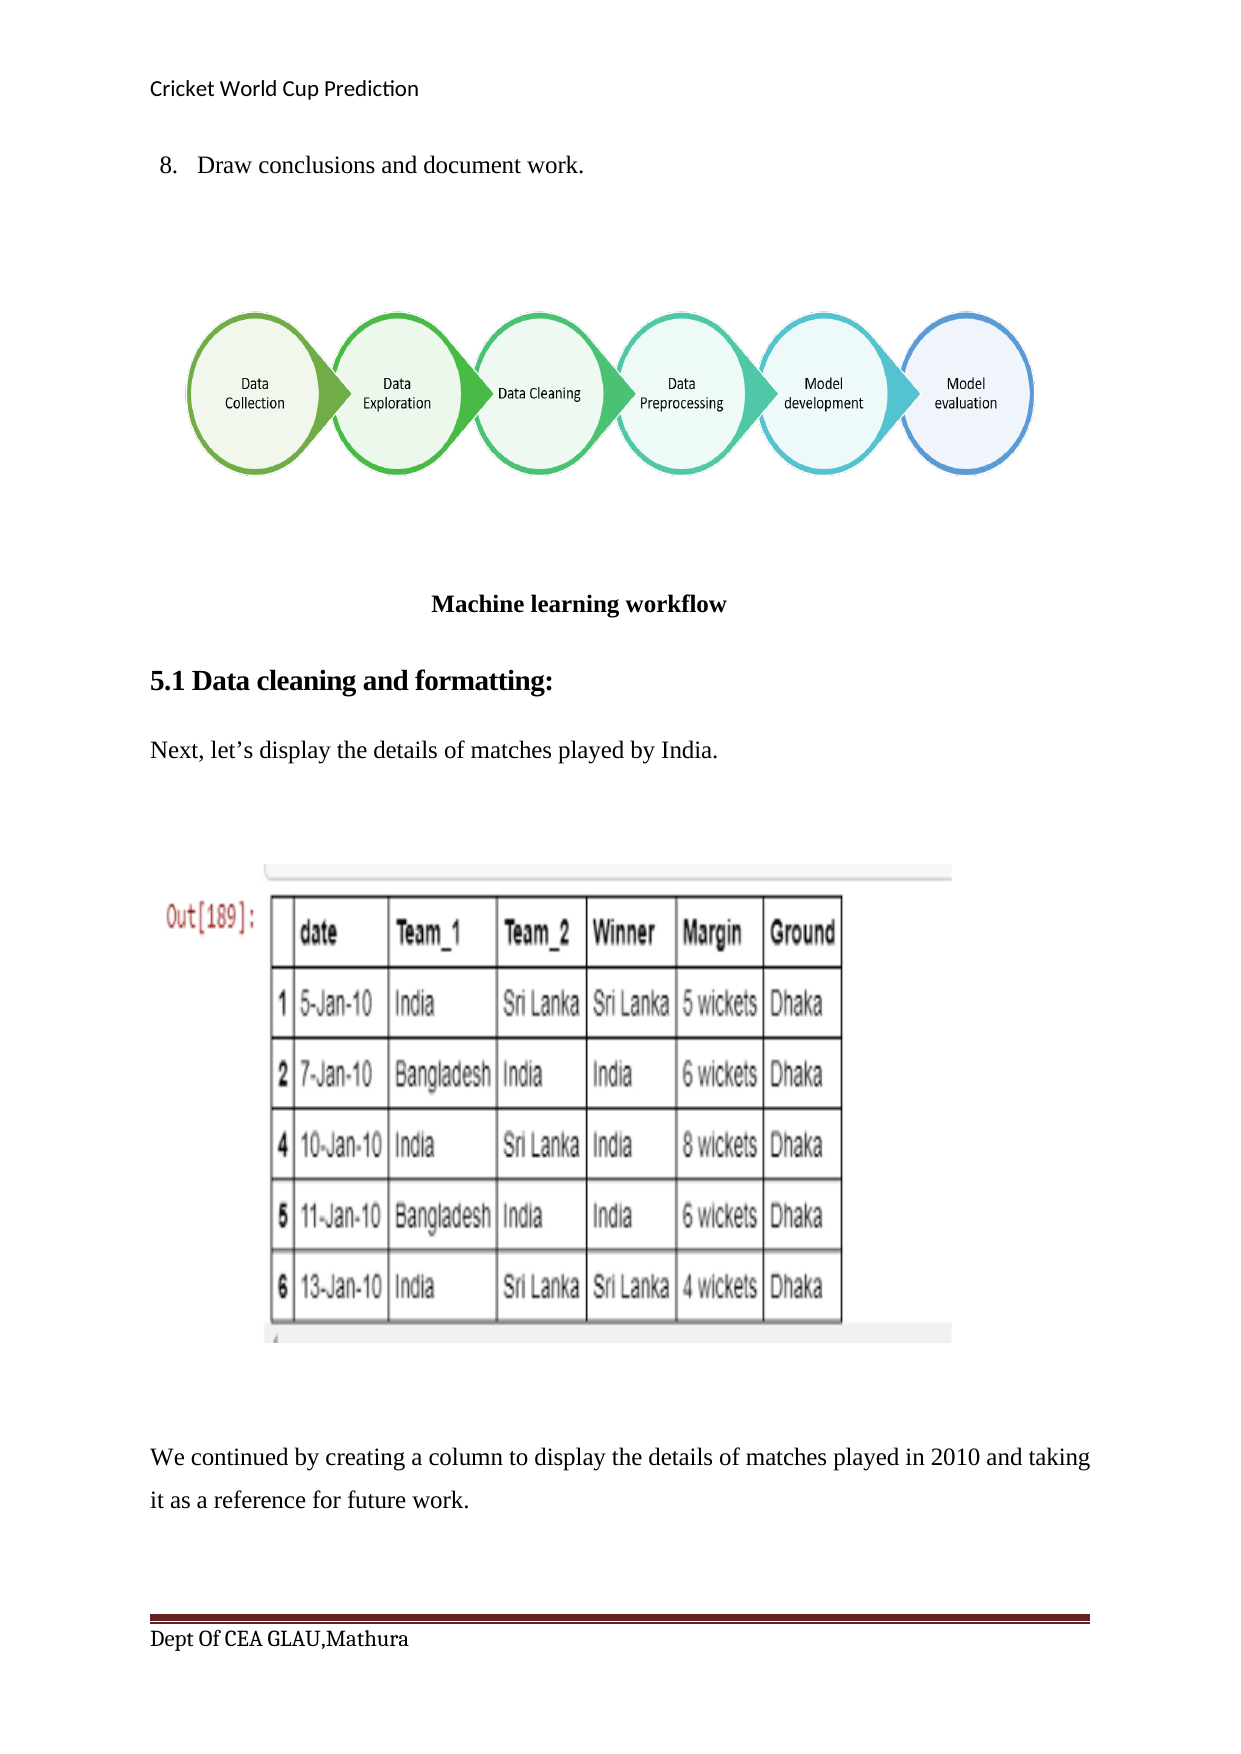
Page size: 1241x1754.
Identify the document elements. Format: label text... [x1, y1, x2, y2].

picture [150, 864, 952, 1343]
list Draw conclusions and document work. [159, 150, 1090, 179]
text Machine learning workflow [187, 589, 1090, 617]
text Next, let’s display the details of matches played by India. [150, 735, 1090, 763]
picture [150, 236, 1042, 551]
subtitle 5.1 Data cleaning and formatting: [150, 663, 1090, 697]
text We continued by creating a column to display the details of matches played in 2010 and taking it as a reference for future work. [150, 1471, 1090, 1514]
